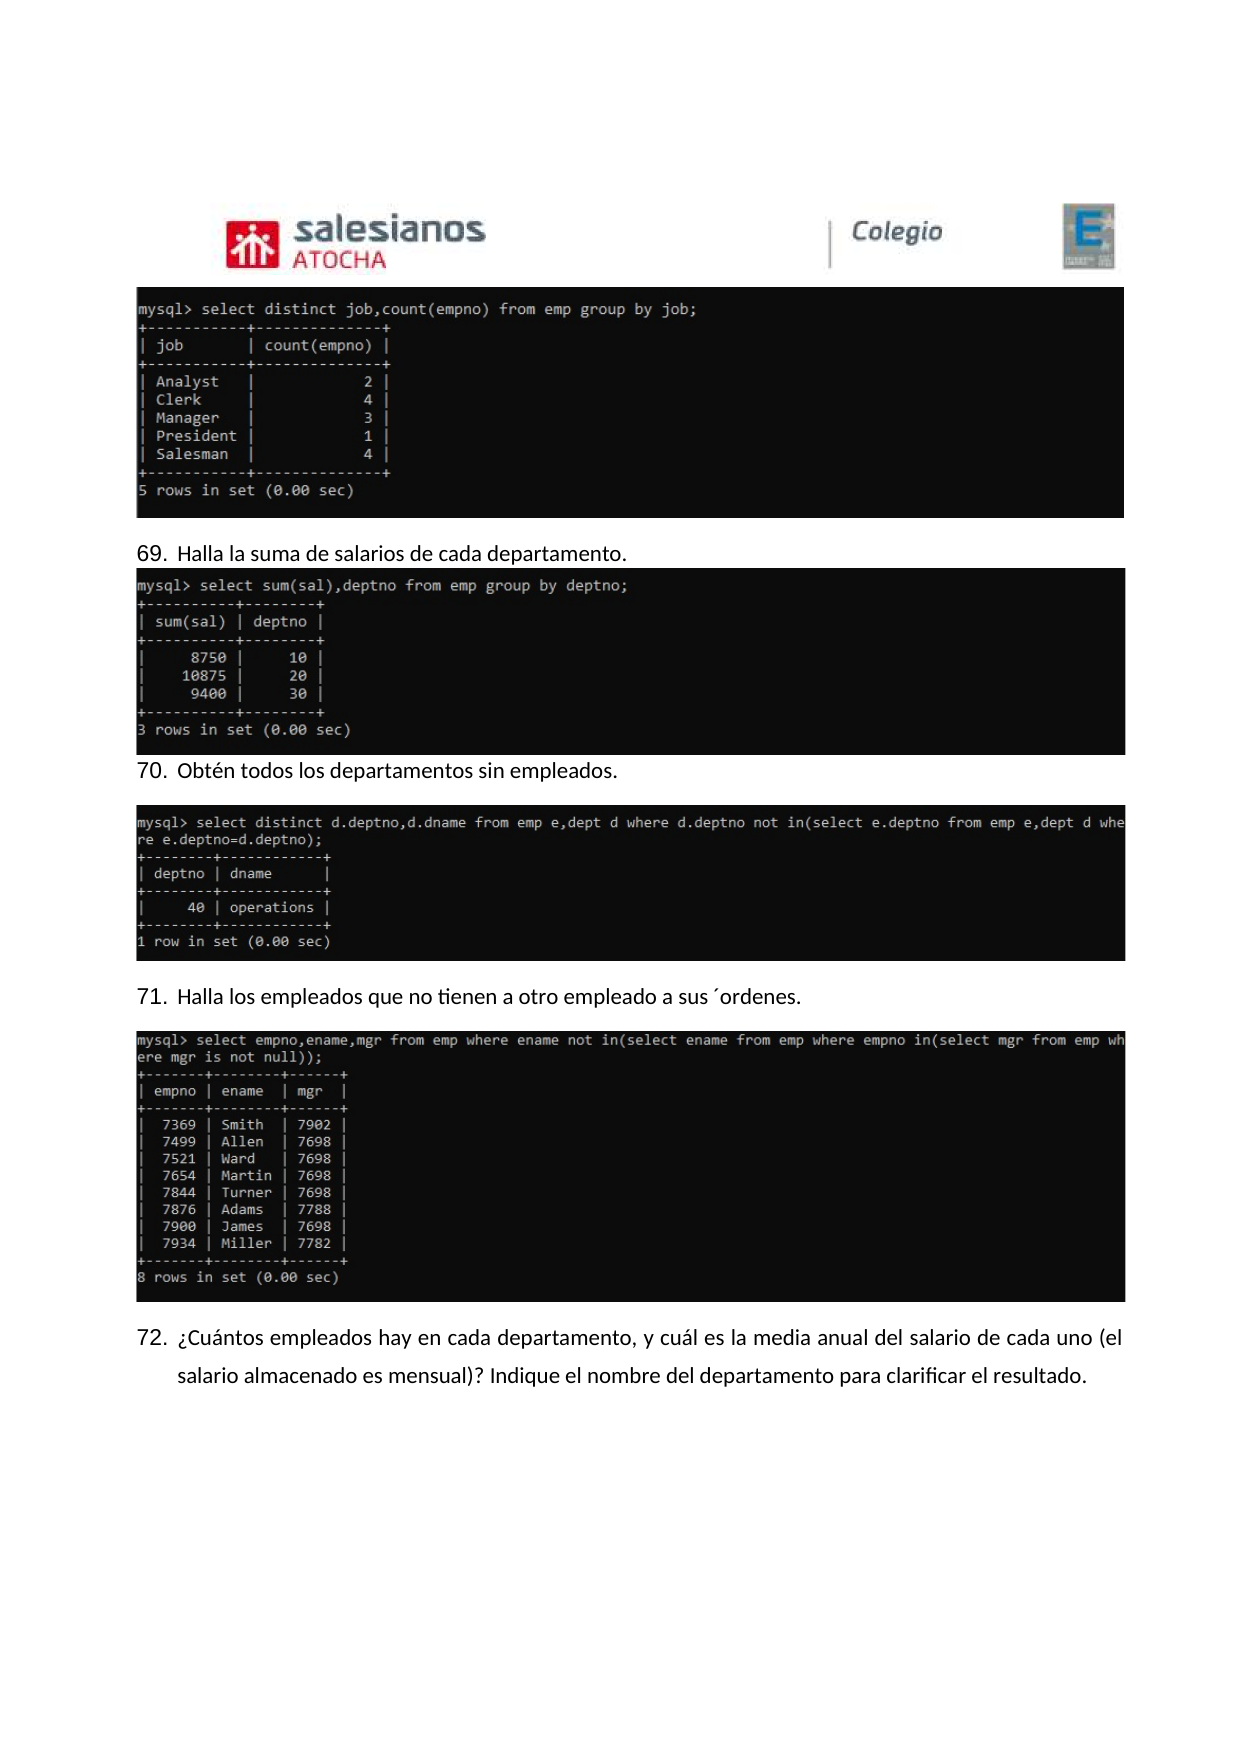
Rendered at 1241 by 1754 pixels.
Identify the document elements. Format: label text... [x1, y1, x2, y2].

list ¿Cuántos empleados hay en cada departamento, y cuál es la media anual del salario de cada uno (el salario almacenado es mensual)? Indique el nombre del departamento para clarificar el resultado. [136, 1323, 1124, 1390]
list Obtén todos los departamentos sin empleados. [136, 756, 1124, 784]
picture [136, 1031, 1126, 1302]
picture [135, 103, 1238, 275]
list Halla la suma de salarios de cada departamento. [136, 539, 1124, 567]
picture [136, 805, 1126, 961]
picture [136, 287, 1124, 518]
list Halla los empleados que no tienen a otro empleado a sus ´ordenes. [136, 982, 1124, 1010]
picture [136, 568, 1126, 755]
